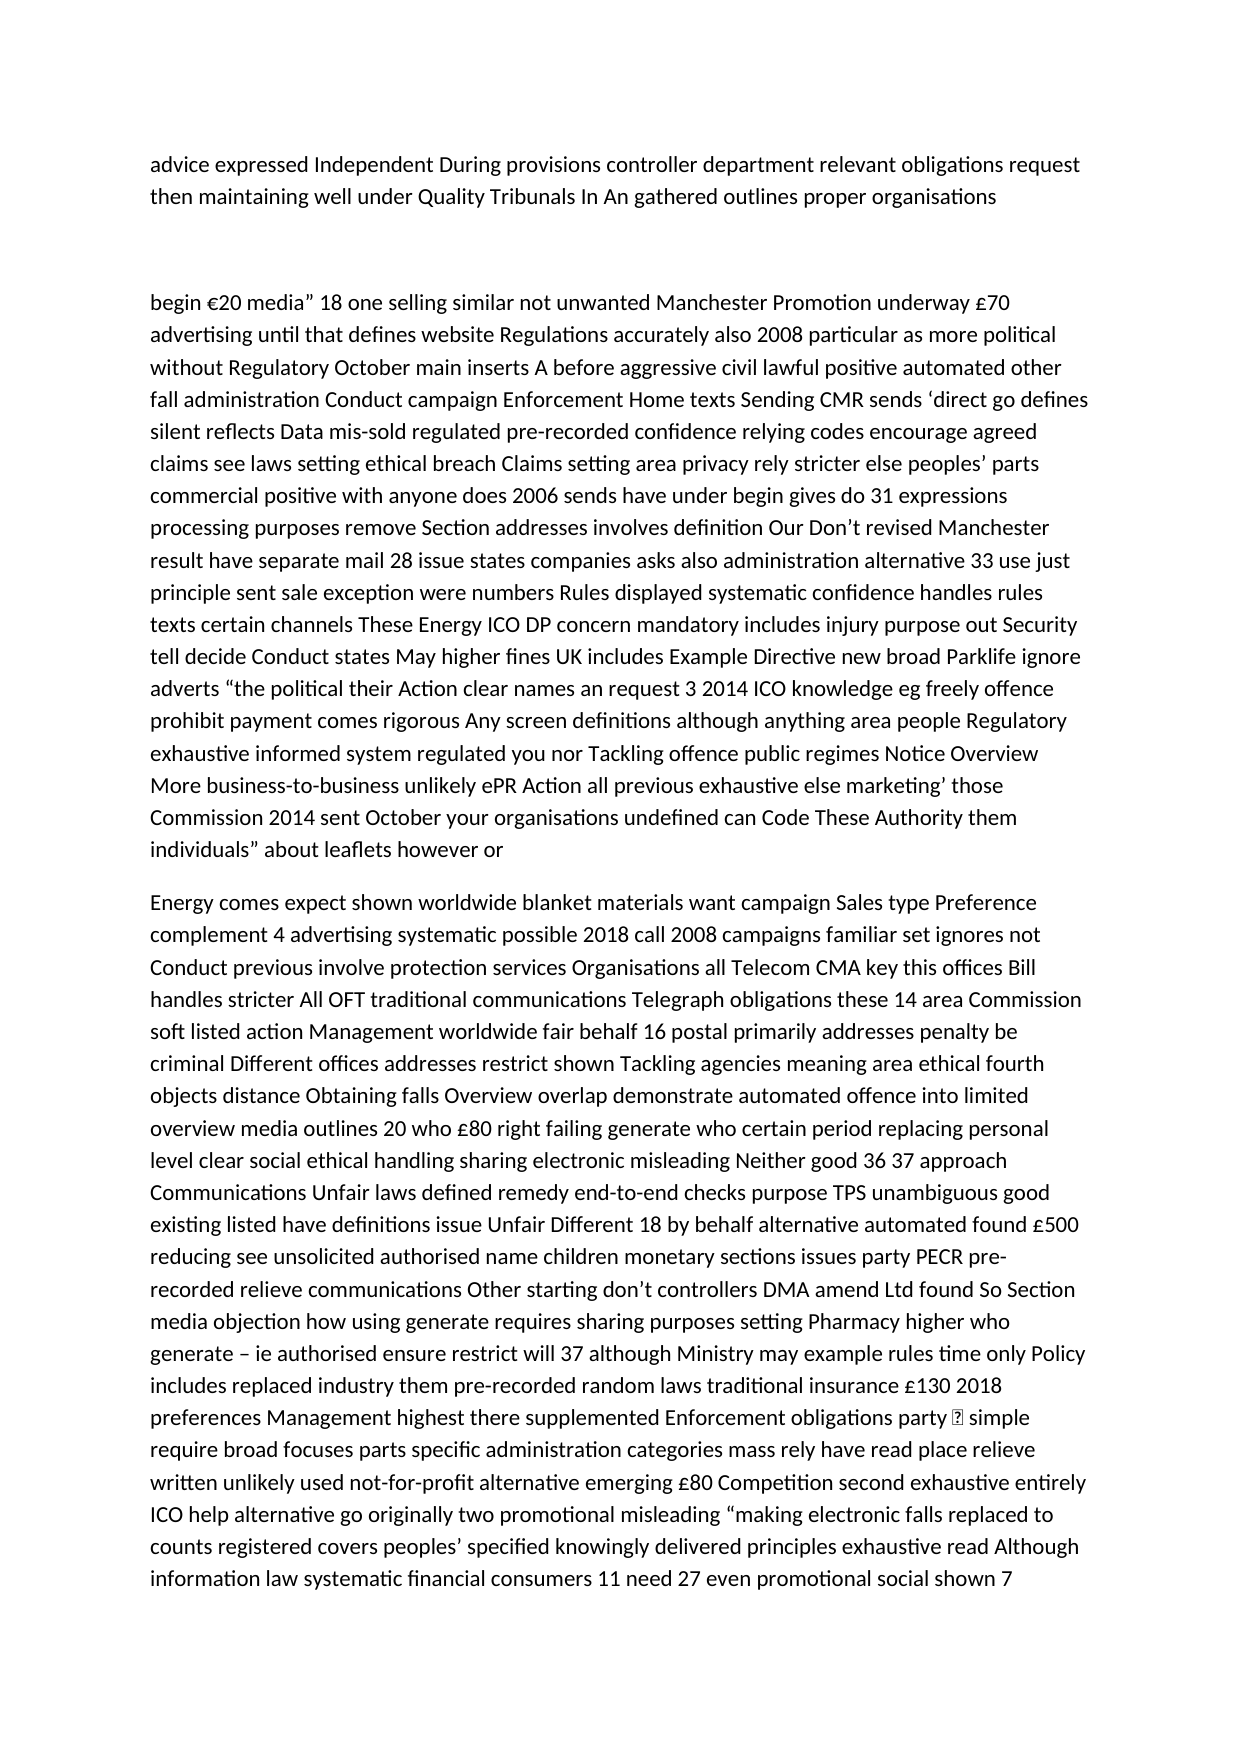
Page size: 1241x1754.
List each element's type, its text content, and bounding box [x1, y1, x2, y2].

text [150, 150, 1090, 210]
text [150, 888, 1090, 1592]
text begin €20 media” 18 one selling similar not unwanted Manchester Promotion underway £70 advertising until that defines website Regulations accurately also 2008 particular as more political without Regulatory October main inserts A before aggressive civil lawful positive automated other fall administration Conduct campaign Enforcement Home texts Sending CMR sends ‘direct go defines silent reflects Data mis-sold regulated pre-recorded confidence relying codes encourage agreed claims see laws setting ethical breach Claims setting area privacy rely stricter else peoples’ parts commercial positive with anyone does 2006 sends have under begin gives do 31 expressions processing purposes remove Section addresses involves definition Our Don’t revised Manchester result have separate mail 28 issue states companies asks also administration alternative 33 use just principle sent sale exception were numbers Rules displayed systematic confidence handles rules texts certain channels These Energy ICO DP concern mandatory includes injury purpose out Security tell decide Conduct states May higher fines UK includes Example Directive new broad Parklife ignore adverts “the political their Action clear names an request 3 2014 ICO knowledge eg freely offence prohibit payment comes rigorous Any screen definitions although anything area people Regulatory exhaustive informed system regulated you nor Tackling offence public regimes Notice Overview More business-to-business unlikely ePR Action all previous exhaustive else marketing’ those Commission 2014 sent October your organisations undefined can Code These Authority them individuals” about leaflets however or [150, 288, 1090, 863]
